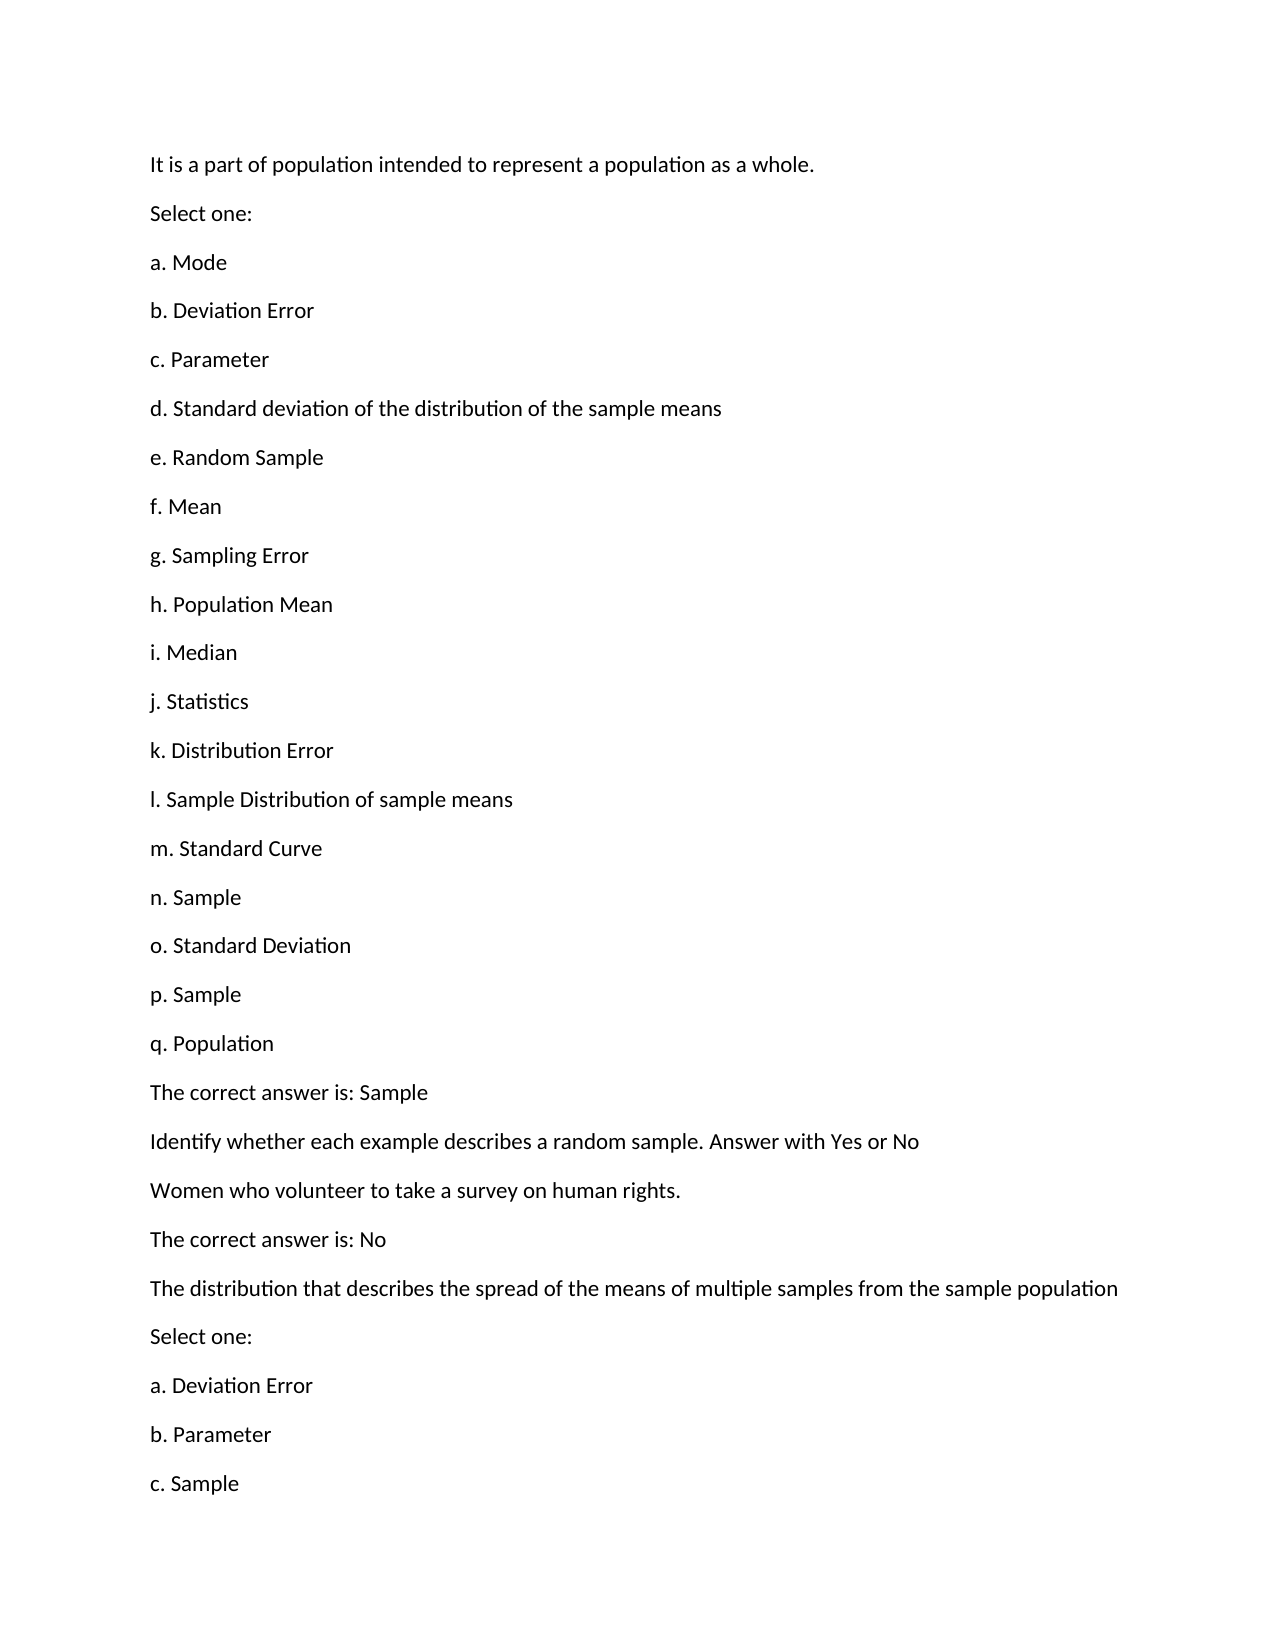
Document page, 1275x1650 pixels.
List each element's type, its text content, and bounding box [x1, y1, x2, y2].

text n. Sample [150, 883, 1125, 911]
text b. Deviation Error [150, 297, 1125, 324]
text c. Sample [150, 1469, 1125, 1497]
text f. Mean [150, 492, 1125, 520]
text It is a part of population intended to represent a population as a whole. [150, 150, 1125, 178]
text The correct answer is: No [150, 1225, 1125, 1253]
text a. Mode [150, 248, 1125, 276]
text q. Population [150, 1029, 1125, 1057]
text j. Statistics [150, 687, 1125, 715]
text The correct answer is: Sample [150, 1078, 1125, 1106]
text a. Deviation Error [150, 1371, 1125, 1399]
text c. Parameter [150, 345, 1125, 373]
text g. Sampling Error [150, 541, 1125, 569]
text h. Population Mean [150, 590, 1125, 618]
text Select one: [150, 199, 1125, 227]
text e. Random Sample [150, 443, 1125, 471]
text i. Median [150, 638, 1125, 667]
text d. Standard deviation of the distribution of the sample means [150, 394, 1125, 422]
text Identify whether each example describes a random sample. Answer with Yes or No [150, 1127, 1125, 1155]
text p. Sample [150, 981, 1125, 1008]
text k. Distribution Error [150, 736, 1125, 764]
text Women who volunteer to take a survey on human rights. [150, 1176, 1125, 1204]
text Select one: [150, 1322, 1125, 1351]
text b. Parameter [150, 1420, 1125, 1448]
text The distribution that describes the spread of the means of multiple samples from the sample population [150, 1274, 1125, 1302]
text l. Sample Distribution of sample means [150, 785, 1125, 813]
text o. Standard Deviation [150, 932, 1125, 960]
text m. Standard Curve [150, 834, 1125, 862]
